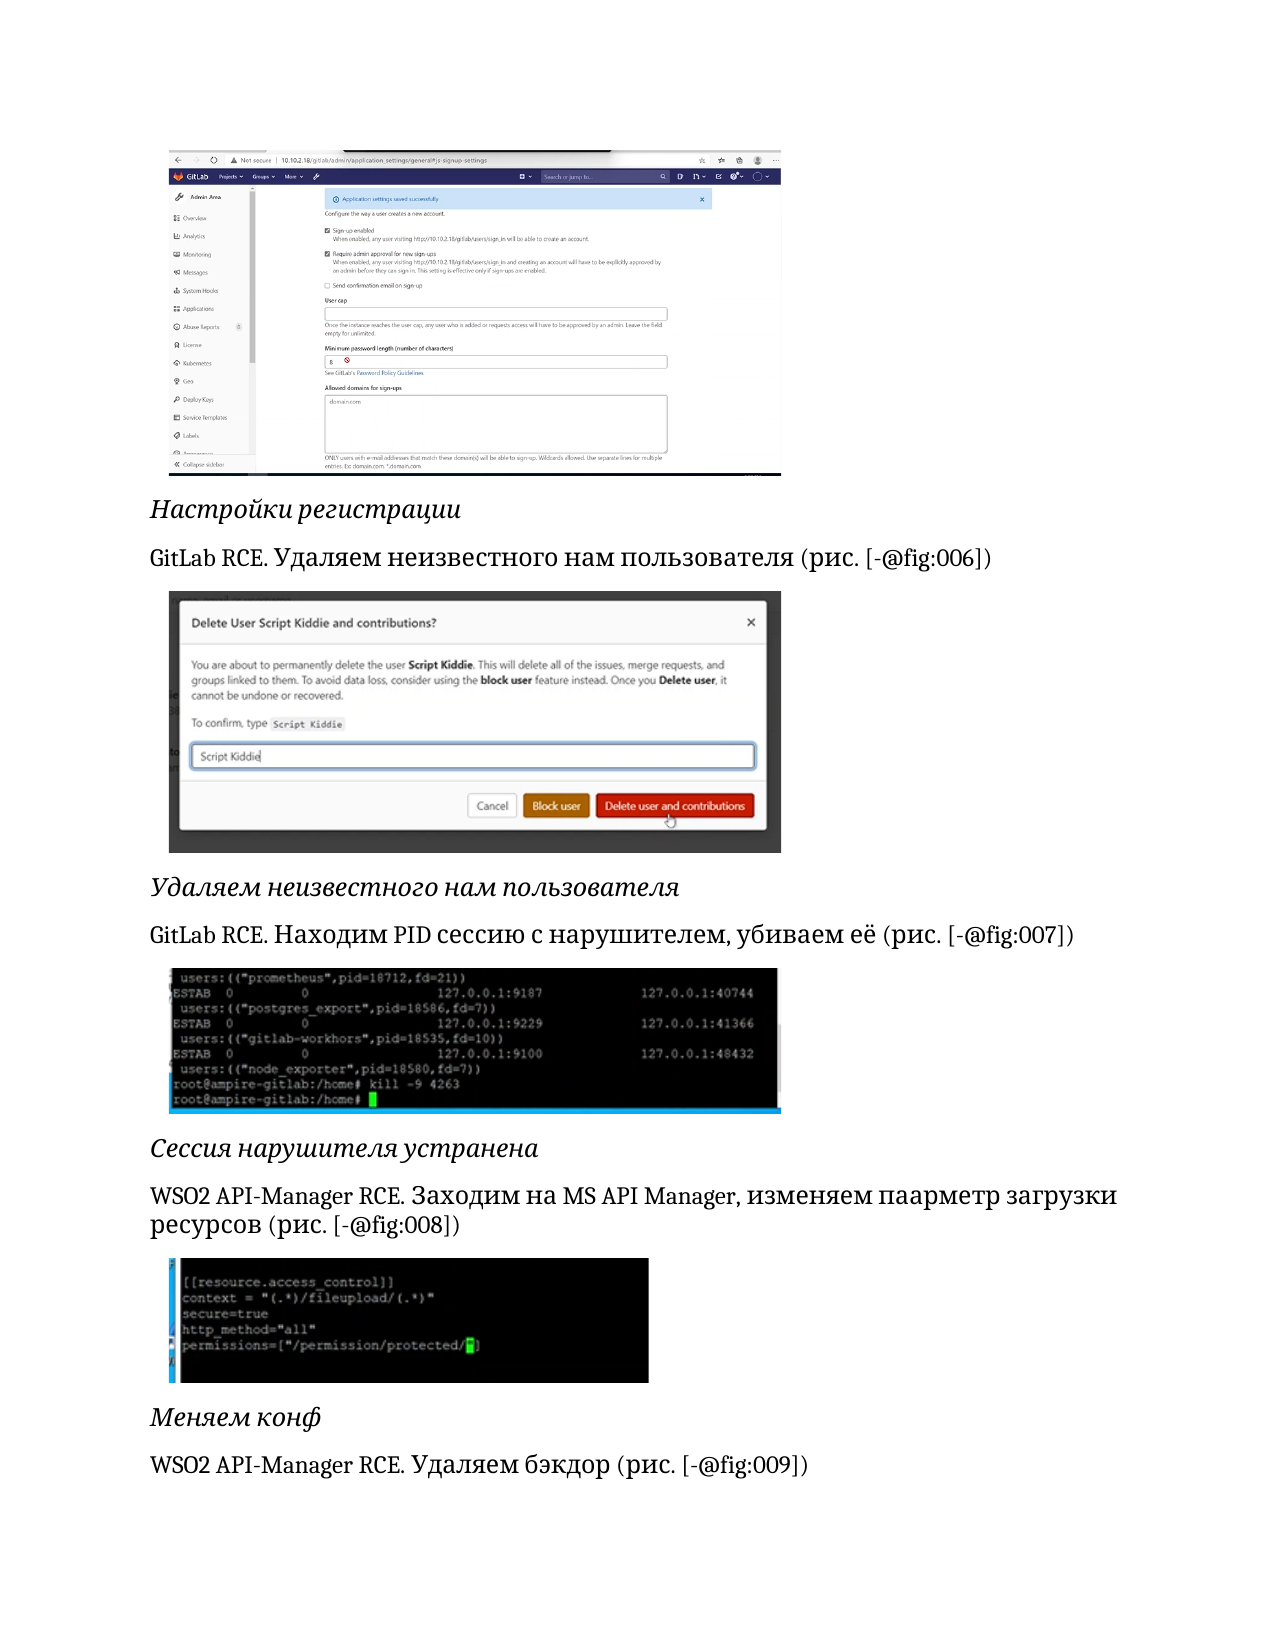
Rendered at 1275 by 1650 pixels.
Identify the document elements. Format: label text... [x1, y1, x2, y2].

text GitLab RCE. Удаляем неизвестного нам пользователя (рис. [-@fig:006]) [150, 544, 1125, 573]
picture [168, 968, 782, 1110]
picture [168, 150, 782, 476]
text Меняем конф [150, 1404, 1125, 1432]
text Удаляем неизвестного нам пользователя [150, 874, 1125, 903]
text GitLab RCE. Находим PID сессию с нарушителем, убиваем её (рис. [-@fig:007]) [150, 921, 1125, 950]
text WSO2 API-Manager RCE. Заходим на MS API Manager, изменяем паарметр загрузки ресурсов (рис. [-@fig:008]) [150, 1182, 1125, 1239]
text Сессия нарушителя устранена [150, 1134, 1125, 1163]
picture [168, 1258, 649, 1383]
picture [168, 591, 782, 853]
text WSO2 API-Manager RCE. Удаляем бэкдор (рис. [-@fig:009]) [150, 1451, 1125, 1480]
text Настройки регистрации [150, 496, 1125, 525]
